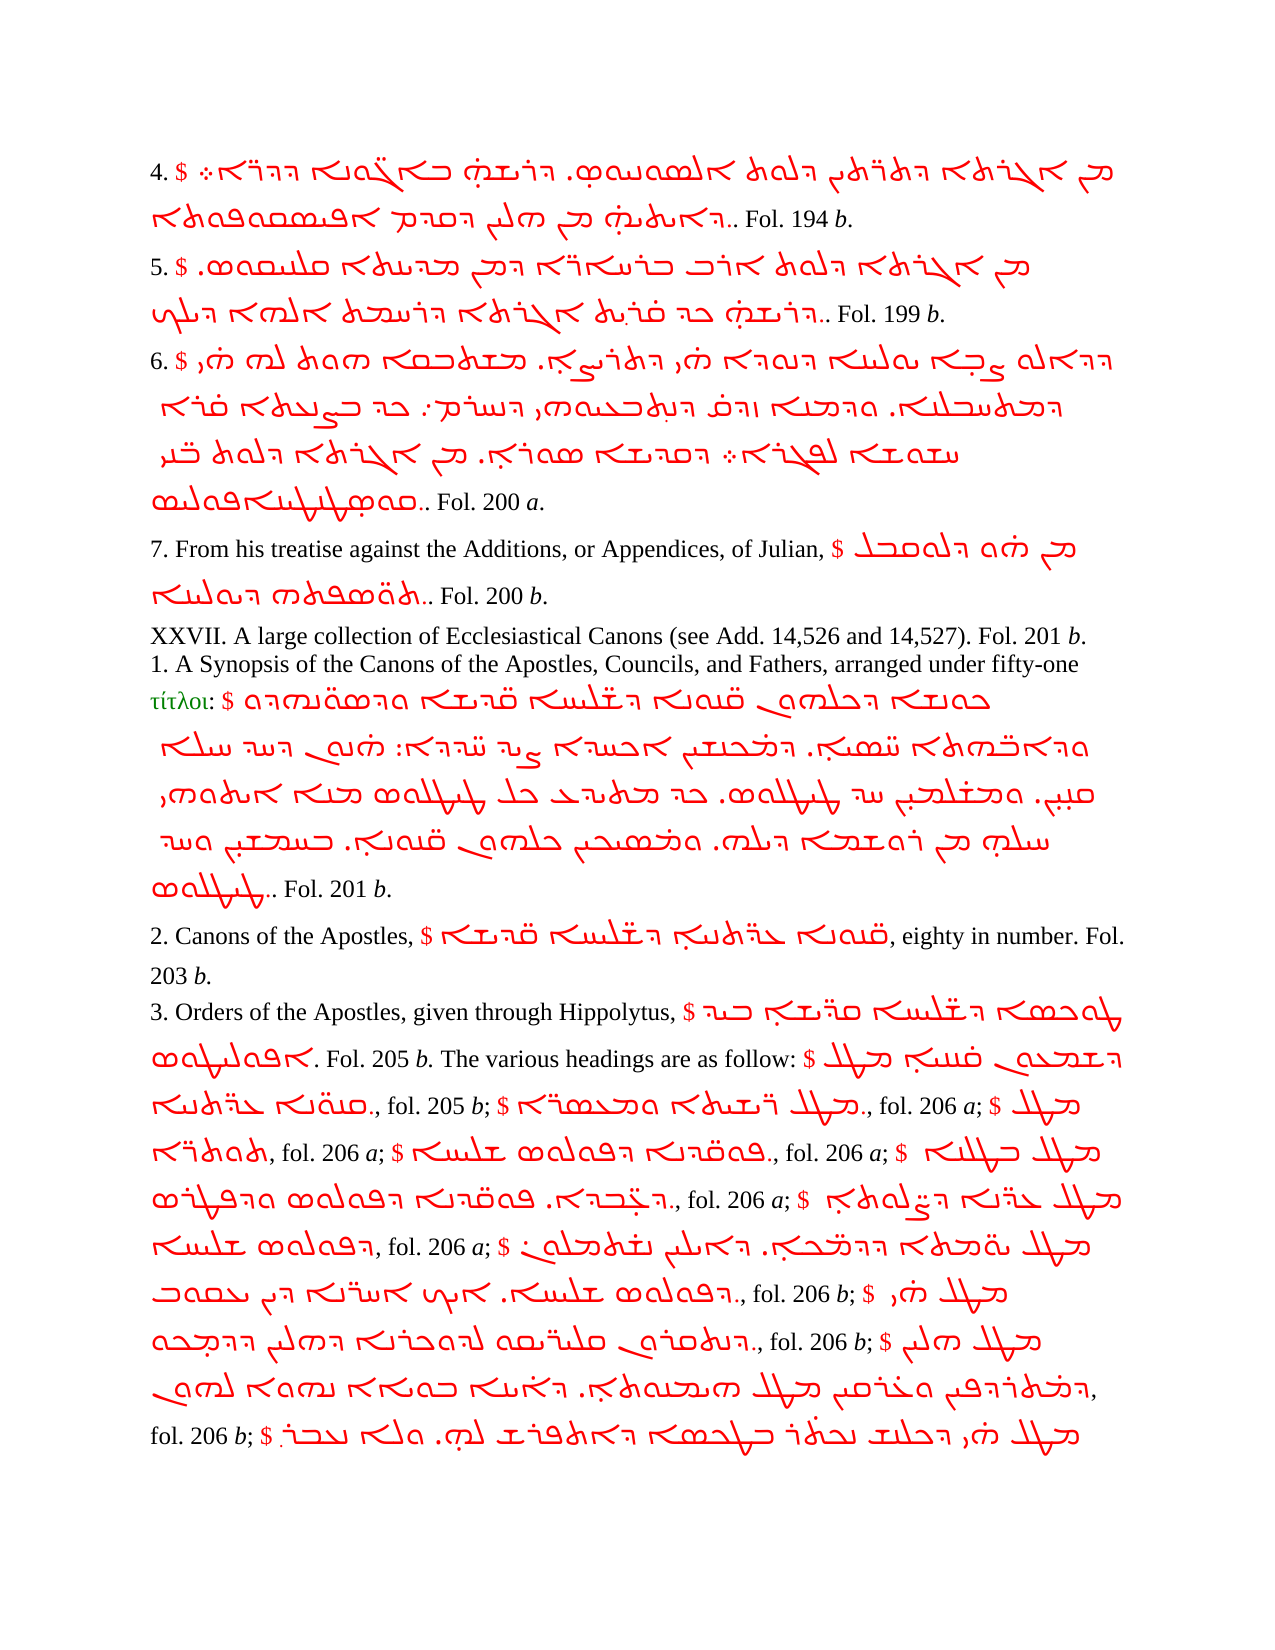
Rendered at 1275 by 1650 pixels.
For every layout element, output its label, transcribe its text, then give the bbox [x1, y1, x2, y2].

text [150, 989, 1125, 1460]
text 6. $ܕܕܐܠܘ ܨܒ̣ܐ ܝܘܠܝܢܐ ܕܢܘܕܐ ܗ̇ܝ ܕܬܪܝܨܐ̣. ܡܫܬܒܩܐ ܗܘܬ ܠܗ ܗ̇ܝ ܕܡܬܚܒܠܢܐ. ܘܕܡܢܐ ܙܕܩ̇ ܕܢܬ݂ܒܥܝܘܗܝ ܕܢܚܪܡ܇ ܟܕ ܒܨܢܥܬܐ ܩ̇ܪܐ ܚܫܘܫܐ ܠܦܓܪܐ܀ ܕܩܕܝܫܐ ܣܘܪܐ̣. ܡܢ ܐܓܪܬܐ ܕܠܘܬ ܒ̈ܢܝ ܩܘܣ̣ܛܢܛܝܢܐܦܘܠܝܣ.. Fol. 200 a. [150, 338, 1125, 527]
text XXVII. A large collection of Ecclesiastical Canons (see Add. 14,526 and 14,527). Fol. 201 b. [150, 621, 1125, 649]
text 7. From his treatise against the Additions, or Appendices, of Julian, $ܡܢ ܗ̇ܘ ܕܠܘܩܒܠ ܬܘ̈ܣܦܬܗ ܕܝܘܠܝܢܐ.. Fol. 200 b. [150, 527, 1125, 621]
text 1. A Synopsis of the Canons of the Apostles, Councils, and Fathers, arranged under fifty-one τίτλοι: $ܟܘܢܫܐ ܕܟܠܗܘܢ ܩ̈ܢܘܢܐ ܕܫ̈ܠܝܚܐ ܩ̈ܕܝܫܐ ܘܕܣܘ̈ܢܗܕܘ ܘܕܐܒ̈ܗܬܐ ܚ̈ܣܝܐ̣. ܕܡ̇ܟܢܫܝܢ ܐܟܚܕܐ ܨܝܕ ܚ̈ܕܕܐ: ܗ̇ܢܘܢ ܕܚܕ ܚܝܠܐ ܩܢ̣ܝ̣ܢ. ܘܡܫ̇ܠܡܝ̣ܢ ܚܕ ܛܝܛܠܘܣ. ܟܕ ܡܬܝܕܥ ܟܠ ܛܝܛܠܘܣ ܡܢܐ ܐܝܬܘܗܝ ܚܝܠܗ̣ ܡܢ ܪܘܫܡܐ ܕܝܠܗ. ܘܡ̇ܣܝܟܝܢ ܟܠܗܘܢ ܩ̈ܢܘܢܐ̣. ܒܚܡܫܝ̣ܢ ܘܚܕ ܛܝܛܠܘܣ.. Fol. 201 b. [150, 649, 1125, 914]
text 2. Canons of the Apostles, $ ܩ̈ܢܘܢܐ ܥܕ̈ܬܢܝܐ̣ ܕܫ̈ܠܝܚܐ ܩ̈ܕܝܫܐ, eighty in number. Fol. 203 b. [150, 914, 1125, 989]
text 4. $ܡܢ ܐܓܪܬܐ ܕܬܪ̈ܬܝܢ ܕܠܘܬ ܐܠܣܘܢܝܘܣ̣. ܕܪܝܫܗ̣̇ ܒܐܓ̈ܘܢܐ ܕܕܪ̈ܐ܀ ܕܐܝܬܝܗ̣̇ ܡܢ ܗܠܝܢ ܕܩܕܡ ܐܦܝܣܩܘܦܘܬܐ.. Fol. 194 b. [150, 150, 1125, 244]
text 5. $ܡܢ ܐܓܪܬܐ ܕܠܘܬ ܐܪܒ ܒܪܚܐܪ̈ܐ ܕܡܢ ܡܕܝܢܬܐ ܩܠܢܝܩܘܣ. ܕܪܝܫܗ̣̇ ܟܕ ܩ̇ܪ݂ܝܬ ܐܓܪܬܐ ܕܪܚܡܬ ܐܠܗܐ ܕܝܠܟ.. Fol. 199 b. [150, 244, 1125, 338]
